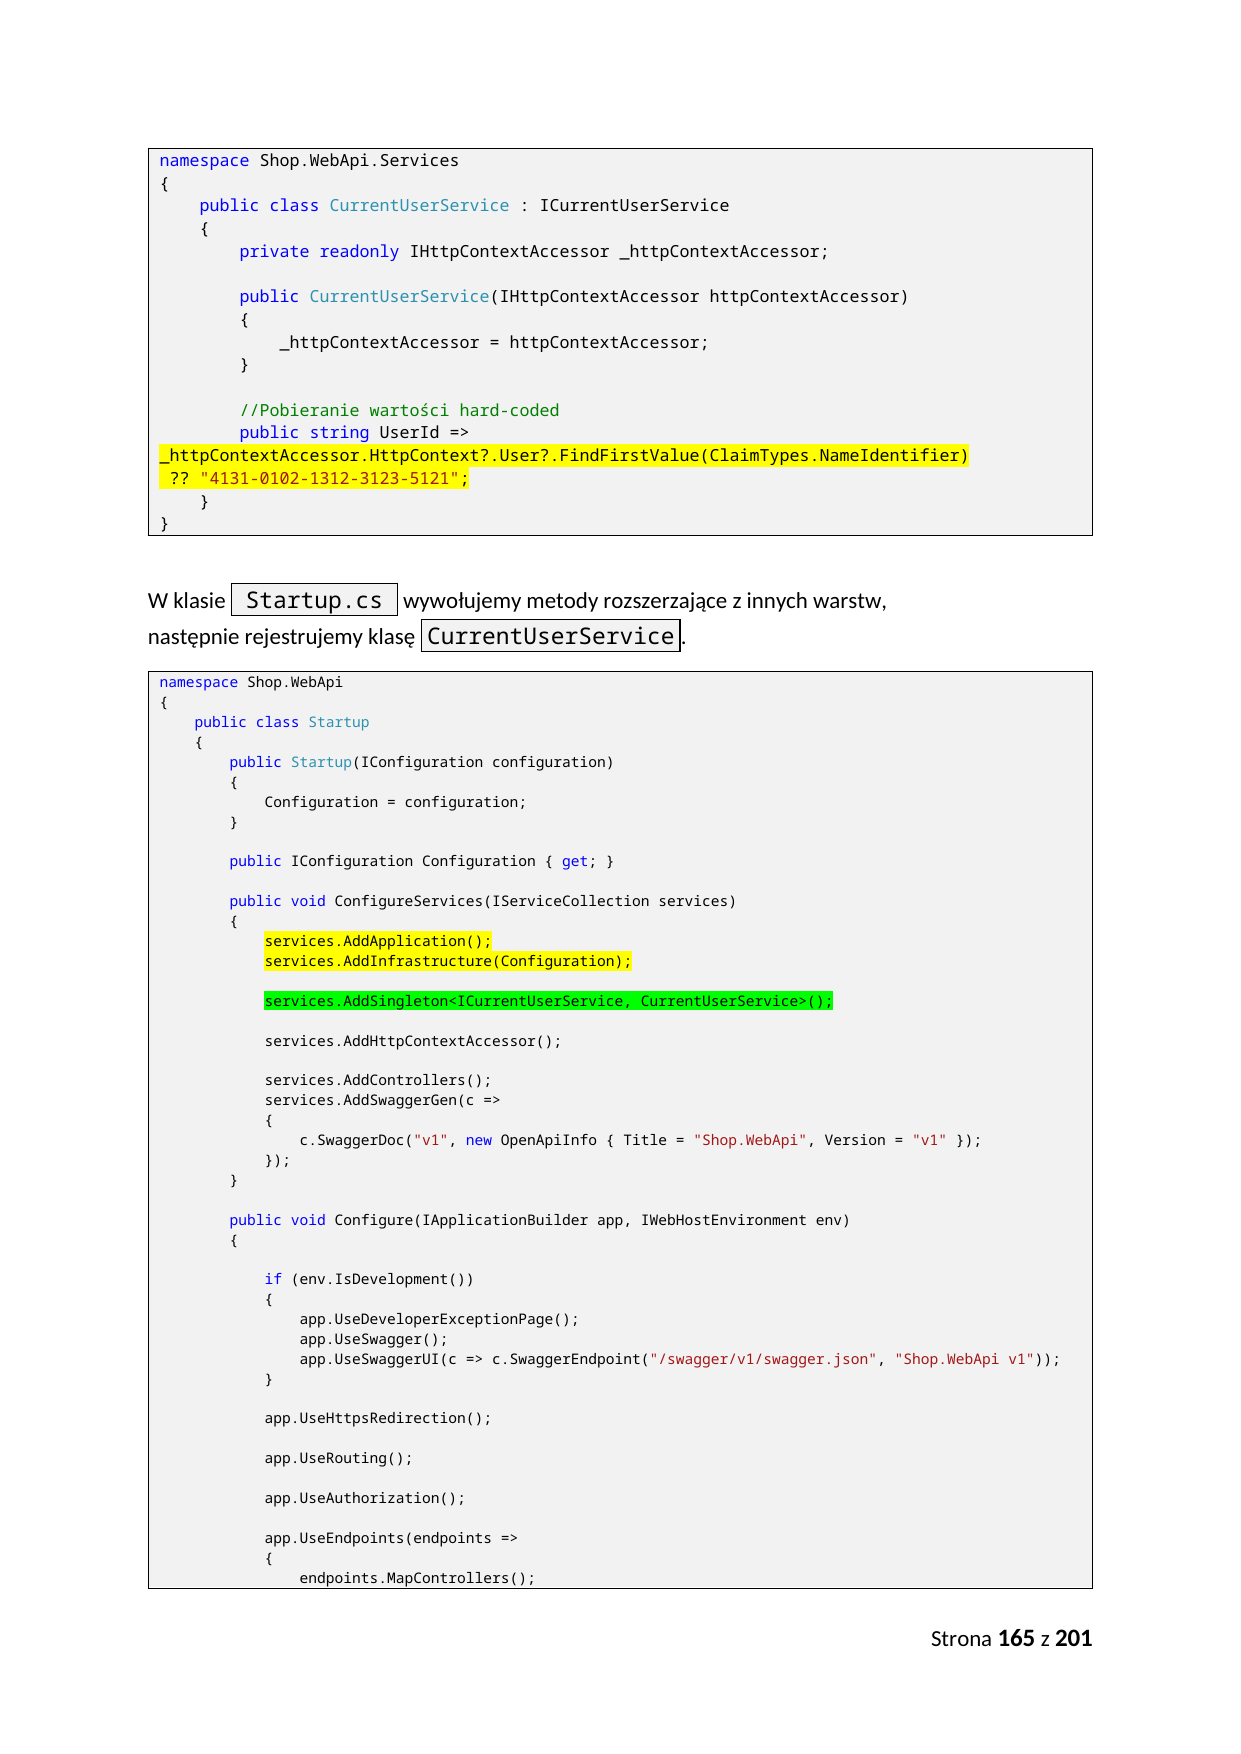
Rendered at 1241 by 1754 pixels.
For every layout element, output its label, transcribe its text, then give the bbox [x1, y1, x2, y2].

table_header namespace Shop.WebApi.Services { public class CurrentUserService : ICurrentUserService { private readonly IHttpContextAccessor _httpContextAccessor; public CurrentUserService(IHttpContextAccessor httpContextAccessor) { _httpContextAccessor = httpContextAccessor; } //Pobieranie wartości hard-coded public string UserId => _httpContextAccessor.HttpContext?.User?.FindFirstValue(ClaimTypes.NameIdentifier) ?? "4131-0102-1312-3123-5121"; } } [149, 149, 1092, 535]
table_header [149, 672, 1092, 1587]
text W klasie Startup.cs wywołujemy metody rozszerzające z innych warstw, następnie rejestrujemy klasę CurrentUserService . [148, 583, 1093, 652]
